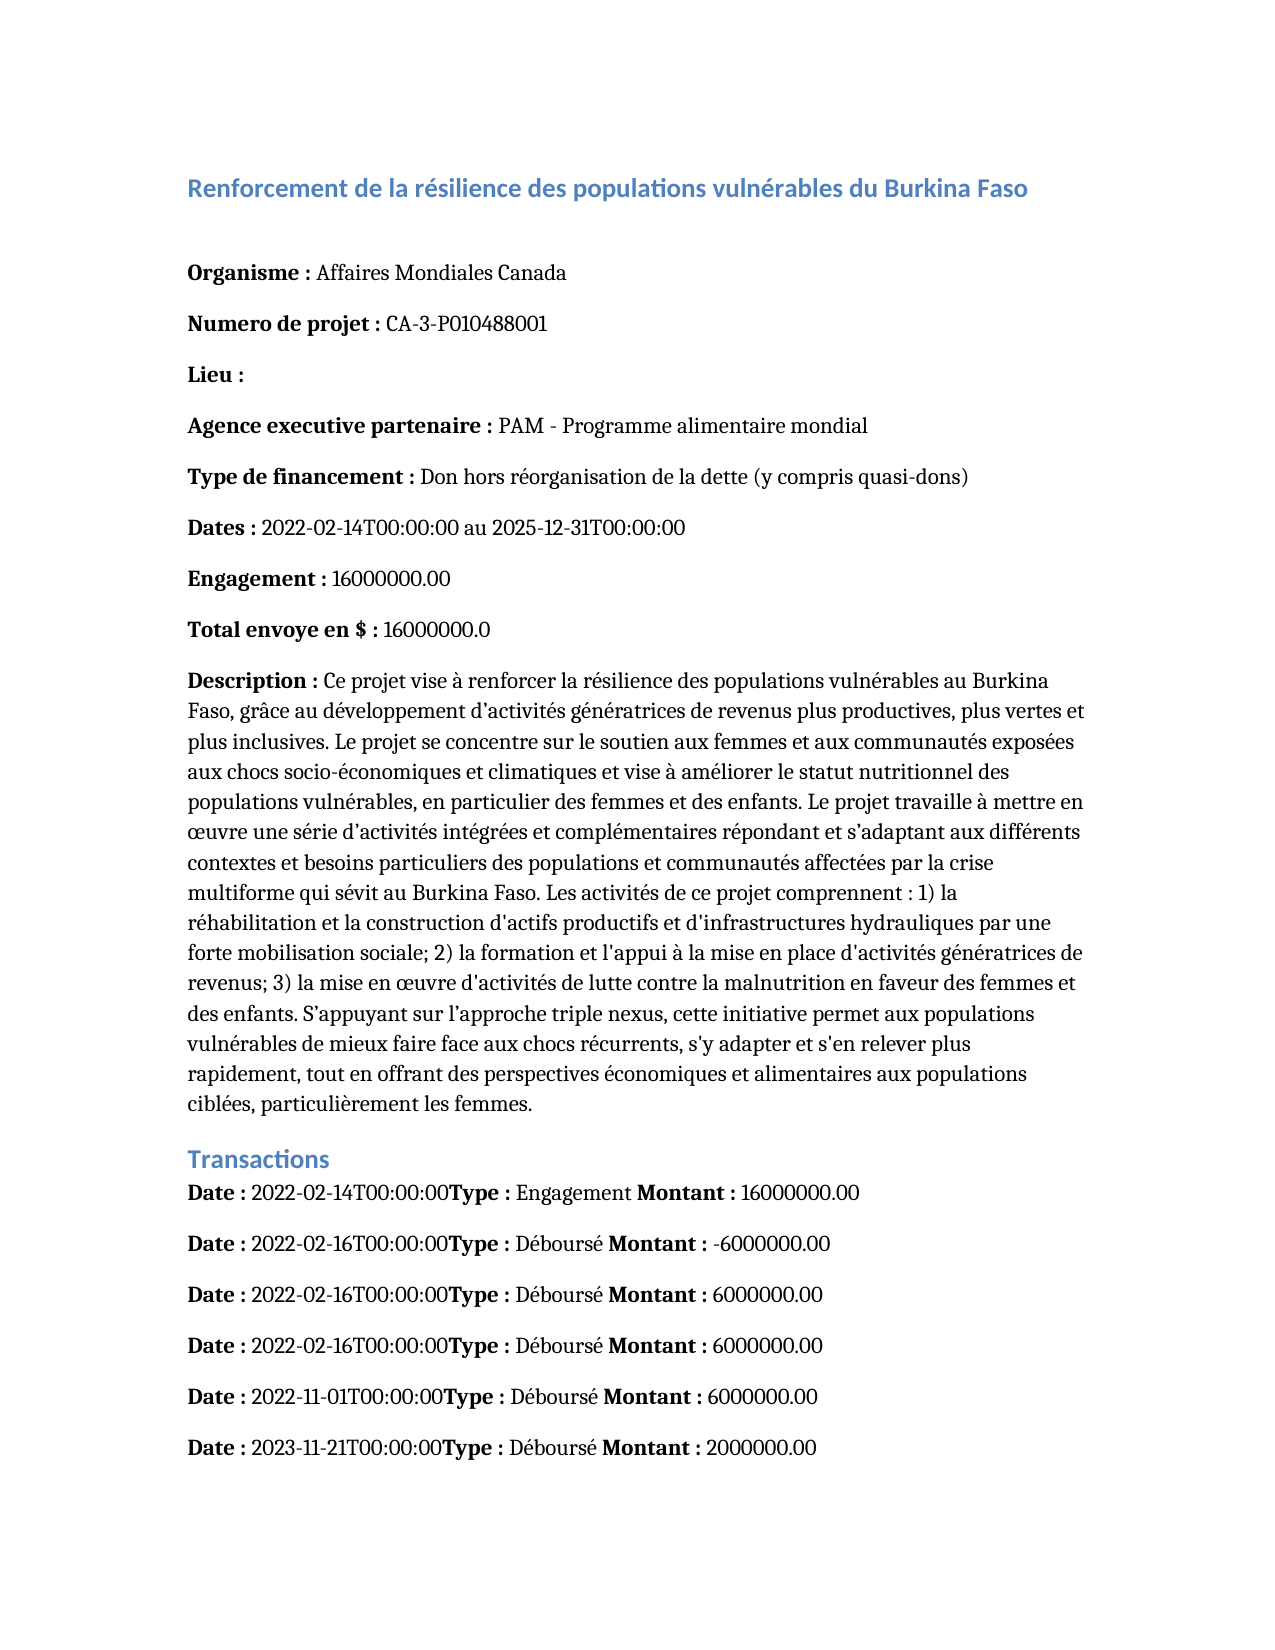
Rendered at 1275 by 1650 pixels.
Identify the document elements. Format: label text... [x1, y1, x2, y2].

text Date : 2023-11-21T00:00:00Type : Déboursé Montant : 2000000.00 [187, 1435, 1087, 1462]
text Date : 2022-02-14T00:00:00Type : Engagement Montant : 16000000.00 [187, 1180, 1087, 1206]
text Organisme : Affaires Mondiales Canada [187, 260, 1087, 286]
text Engagement : 16000000.00 [187, 566, 1087, 592]
text Date : 2022-02-16T00:00:00Type : Déboursé Montant : -6000000.00 [187, 1231, 1087, 1257]
text Date : 2022-11-01T00:00:00Type : Déboursé Montant : 6000000.00 [187, 1384, 1087, 1411]
text Description : Ce projet vise à renforcer la résilience des populations vulnérables au Burkina Faso, grâce au développement d’activités génératrices de revenus plus productives, plus vertes et plus inclusives. Le projet se concentre sur le soutien aux femmes et aux communautés exposées aux chocs socio-économiques et climatiques et vise à améliorer le statut nutritionnel des populations vulnérables, en particulier des femmes et des enfants. Le projet travaille à mettre en œuvre une série d’activités intégrées et complémentaires répondant et s’adaptant aux différents contextes et besoins particuliers des populations et communautés affectées par la crise multiforme qui sévit au Burkina Faso. Les activités de ce projet comprennent : 1) la réhabilitation et la construction d'actifs productifs et d'infrastructures hydrauliques par une forte mobilisation sociale; 2) la formation et l'appui à la mise en place d'activités génératrices de revenus; 3) la mise en œuvre d'activités de lutte contre la malnutrition en faveur des femmes et des enfants. S’appuyant sur l’approche triple nexus, cette initiative permet aux populations vulnérables de mieux faire face aux chocs récurrents, s'y adapter et s'en relever plus rapidement, tout en offrant des perspectives économiques et alimentaires aux populations ciblées, particulièrement les femmes. [187, 668, 1087, 1117]
text Date : 2022-02-16T00:00:00Type : Déboursé Montant : 6000000.00 [187, 1333, 1087, 1359]
subtitle Transactions [187, 1142, 1087, 1175]
text Numero de projet : CA-3-P010488001 [187, 311, 1087, 337]
text Date : 2022-02-16T00:00:00Type : Déboursé Montant : 6000000.00 [187, 1282, 1087, 1308]
subtitle Renforcement de la résilience des populations vulnérables du Burkina Faso [187, 171, 1087, 204]
text Total envoye en $ : 16000000.0 [187, 617, 1087, 643]
text Lieu : [187, 362, 1087, 388]
text Agence executive partenaire : PAM - Programme alimentaire mondial [187, 413, 1087, 439]
text Type de financement : Don hors réorganisation de la dette (y compris quasi-dons) [187, 464, 1087, 490]
text Dates : 2022-02-14T00:00:00 au 2025-12-31T00:00:00 [187, 515, 1087, 541]
